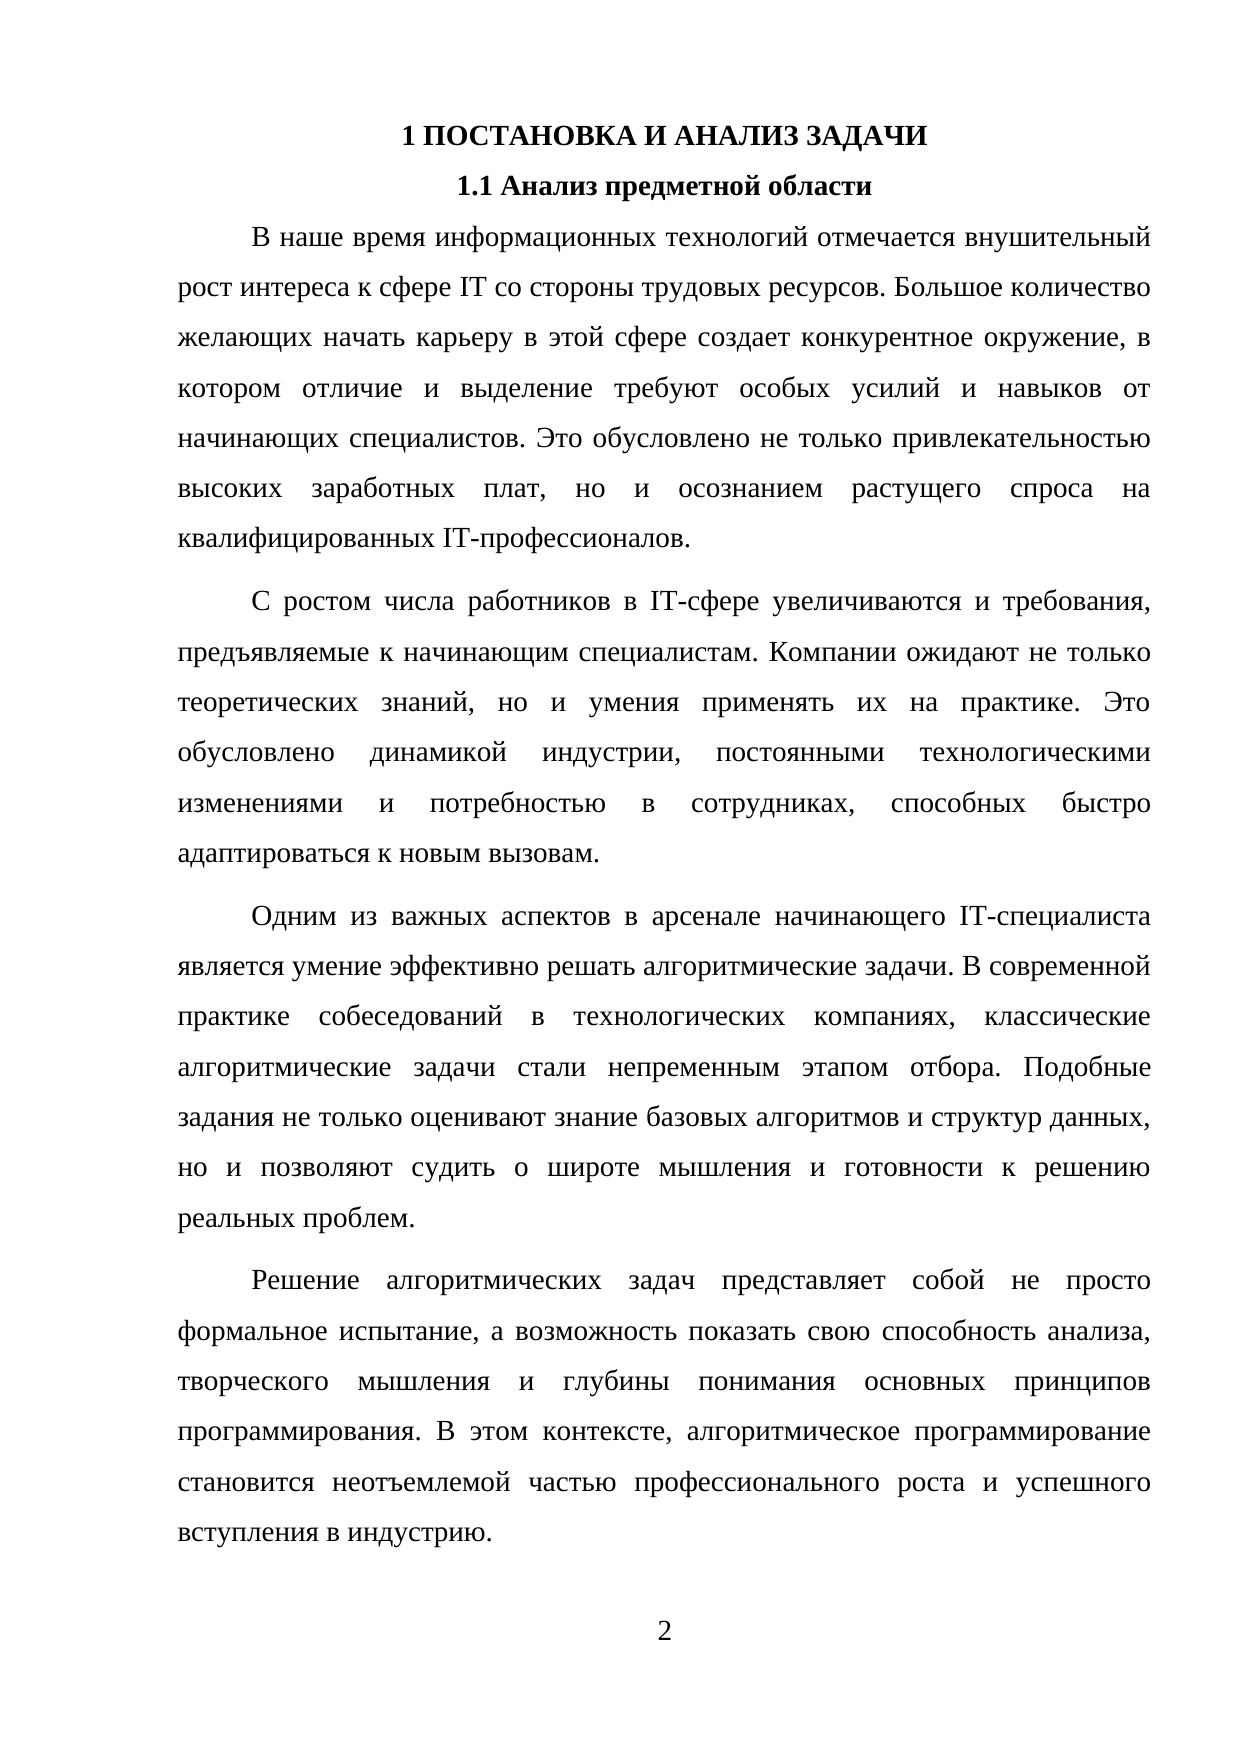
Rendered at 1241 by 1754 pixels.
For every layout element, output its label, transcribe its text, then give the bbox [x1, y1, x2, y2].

text Одним из важных аспектов в арсенале начинающего IT-специалиста является умение эффективно решать алгоритмические задачи. В современной практике собеседований в технологических компаниях, классические алгоритмические задачи стали непременным этапом отбора. Подобные задания не только оценивают знание базовых алгоритмов и структур данных, но и позволяют судить о широте мышления и готовности к решению реальных проблем. [177, 898, 1152, 1233]
text С ростом числа работников в IT-сфере увеличиваются и требования, предъявляемые к начинающим специалистам. Компании ожидают не только теоретических знаний, но и умения применять их на практике. Это обусловлено динамикой индустрии, постоянными технологическими изменениями и потребностью в сотрудниках, способных быстро адаптироваться к новым вызовам. [177, 583, 1152, 868]
text В наше время информационных технологий отмечается внушительный рост интереса к сфере IT со стороны трудовых ресурсов. Большое количество желающих начать карьеру в этой сфере создает конкурентное окружение, в котором отличие и выделение требуют особых усилий и навыков от начинающих специалистов. Это обусловлено не только привлекательностью высоких заработных плат, но и осознанием растущего спроса на квалифицированных IT-профессионалов. [177, 219, 1152, 554]
subtitle 1.1 Анализ предметной области [177, 168, 1152, 202]
subtitle 1 ПОСТАНОВКА И АНАЛИЗ ЗАДАЧИ [177, 118, 1152, 152]
text Решение алгоритмических задач представляет собой не просто формальное испытание, а возможность показать свою способность анализа, творческого мышления и глубины понимания основных принципов программирования. В этом контексте, алгоритмическое программирование становится неотъемлемой частью профессионального роста и успешного вступления в индустрию. [177, 1262, 1152, 1548]
